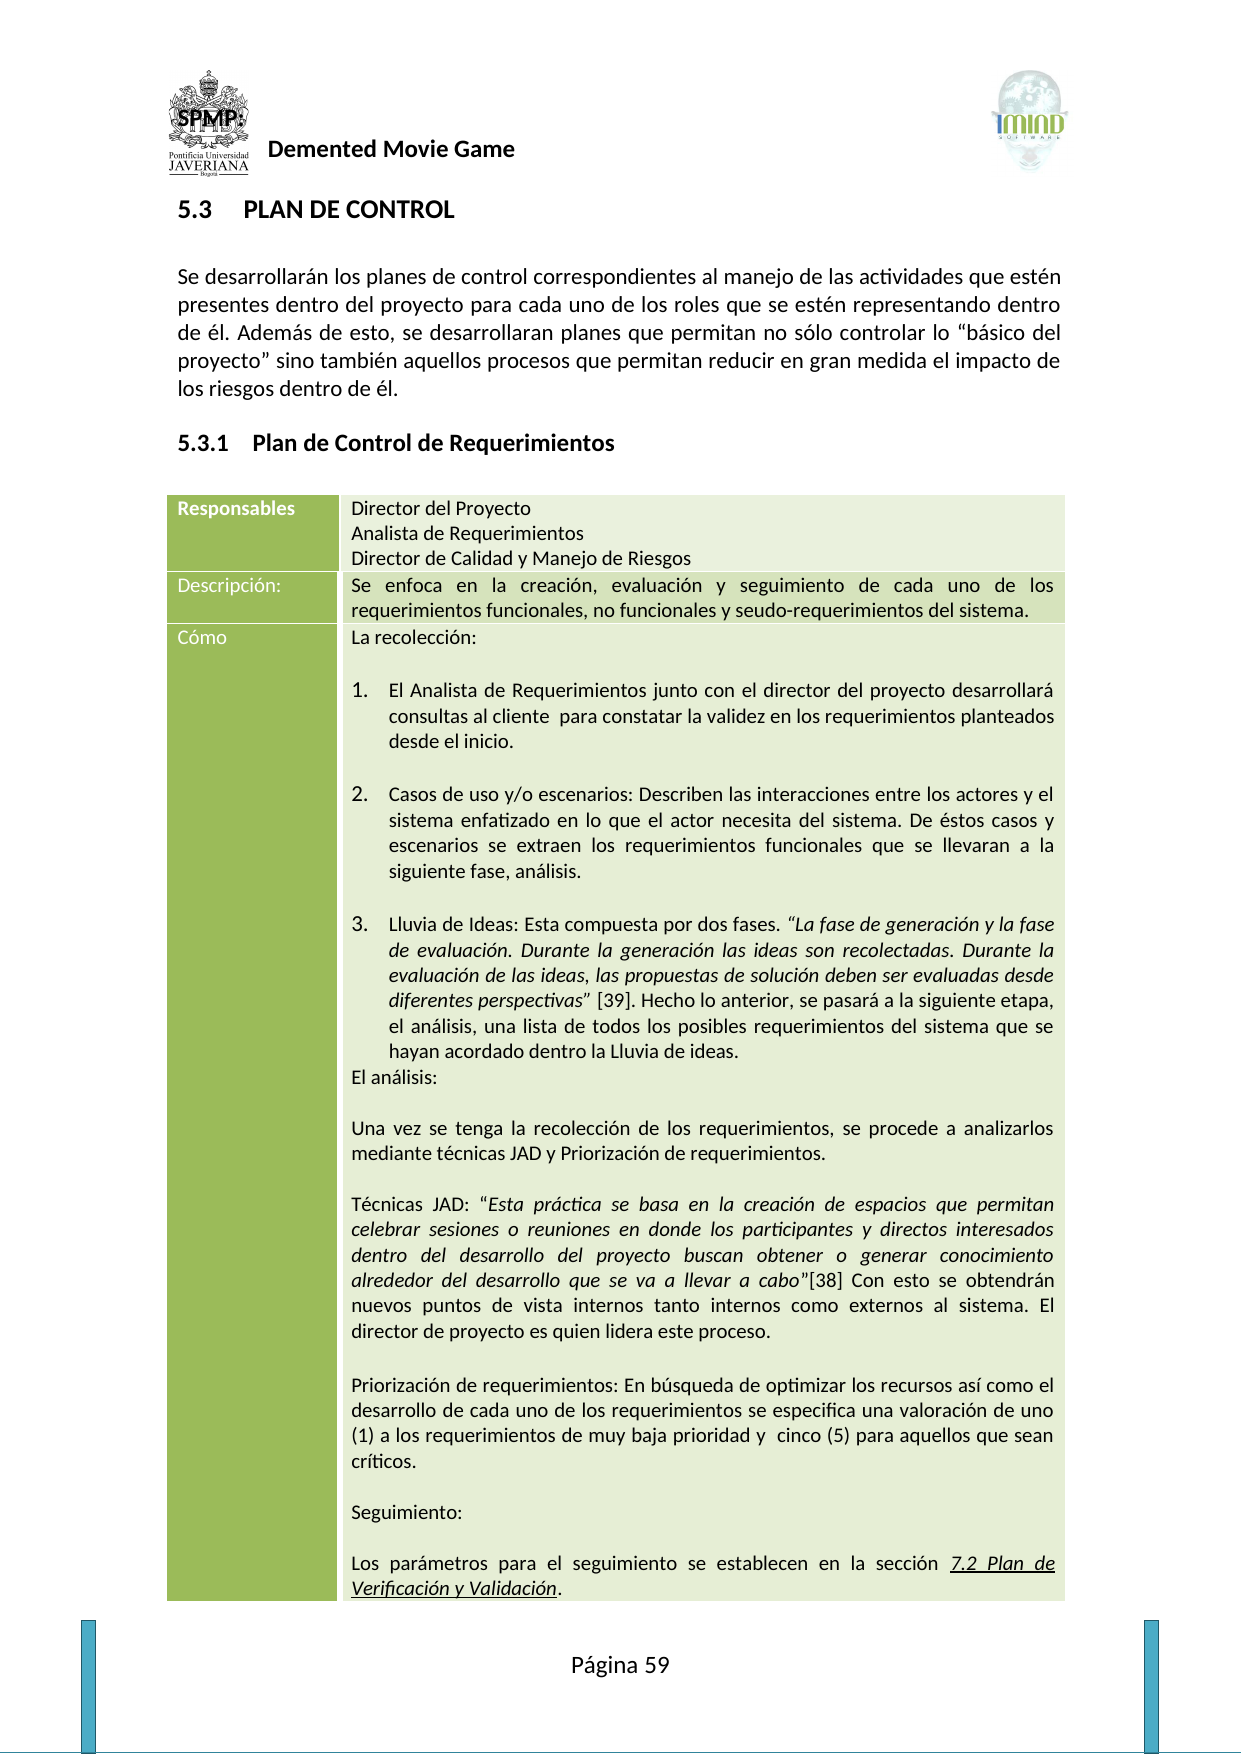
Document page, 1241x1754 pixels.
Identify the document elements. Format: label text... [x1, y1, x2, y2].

picture [168, 70, 249, 177]
text Se desarrollarán los planes de control correspondientes al manejo de las actividades que estén presentes dentro del proyecto para cada uno de los roles que se estén representando dentro de él. Además de esto, se desarrollaran planes que permitan no sólo controlar lo “básico del proyecto” sino también aquellos procesos que permitan reducir en gran medida el impacto de los riesgos dentro de él. [177, 262, 1063, 402]
picture [990, 70, 1075, 177]
table_header Director del Proyecto Analista de Requerimientos Director de Calidad y Manejo de Riesgos [341, 495, 1065, 571]
table_cell Descripción: [167, 572, 337, 623]
subtitle Plan de Control de Requerimientos [177, 427, 1063, 458]
table_cell Se enfoca en la creación, evaluación y seguimiento de cada uno de los requerimientos funcionales, no funcionales y seudo-requerimientos del sistema. [343, 572, 1065, 623]
subtitle PLAN DE CONTROL [177, 192, 1063, 225]
table_cell La recolección: El Analista de Requerimientos junto con el director del proyecto desarrollará consultas al cliente para constatar la validez en los requerimientos planteados desde el inicio. Casos de uso y/o escenarios: Describen las interacciones entre los actores y el sistema enfatizado en lo que el actor necesita del sistema. De éstos casos y escenarios se extraen los requerimientos funcionales que se llevaran a la siguiente fase, análisis. Lluvia de Ideas: Esta compuesta por dos fases. “La fase de generación y la fase de evaluación. Durante la generación las ideas son recolectadas. Durante la evaluación de las ideas, las propuestas de solución deben ser evaluadas desde diferentes perspectivas” [39]. Hecho lo anterior, se pasará a la siguiente etapa, el análisis, una lista de todos los posibles requerimientos del sistema que se hayan acordado dentro la Lluvia de ideas. El análisis: Una vez se tenga la recolección de los requerimientos, se procede a analizarlos mediante técnicas JAD y Priorización de requerimientos. Técnicas JAD: “Esta práctica se basa en la creación de espacios que permitan celebrar sesiones o reuniones en donde los participantes y directos interesados dentro del desarrollo del proyecto buscan obtener o generar conocimiento alrededor del desarrollo que se va a llevar a cabo”[38] Con esto se obtendrán nuevos puntos de vista internos tanto internos como externos al sistema. El director de proyecto es quien lidera este proceso. Priorización de requerimientos: En búsqueda de optimizar los recursos así como el desarrollo de cada uno de los requerimientos se especifica una valoración de uno (1) a los requerimientos de muy baja prioridad y cinco (5) para aquellos que sean críticos. Seguimiento: Los parámetros para el seguimiento se establecen en la sección 7.2 Plan de Verificación y Validación. [343, 624, 1065, 1601]
table_cell Cómo [167, 624, 337, 1601]
table_header Responsables [167, 495, 339, 571]
